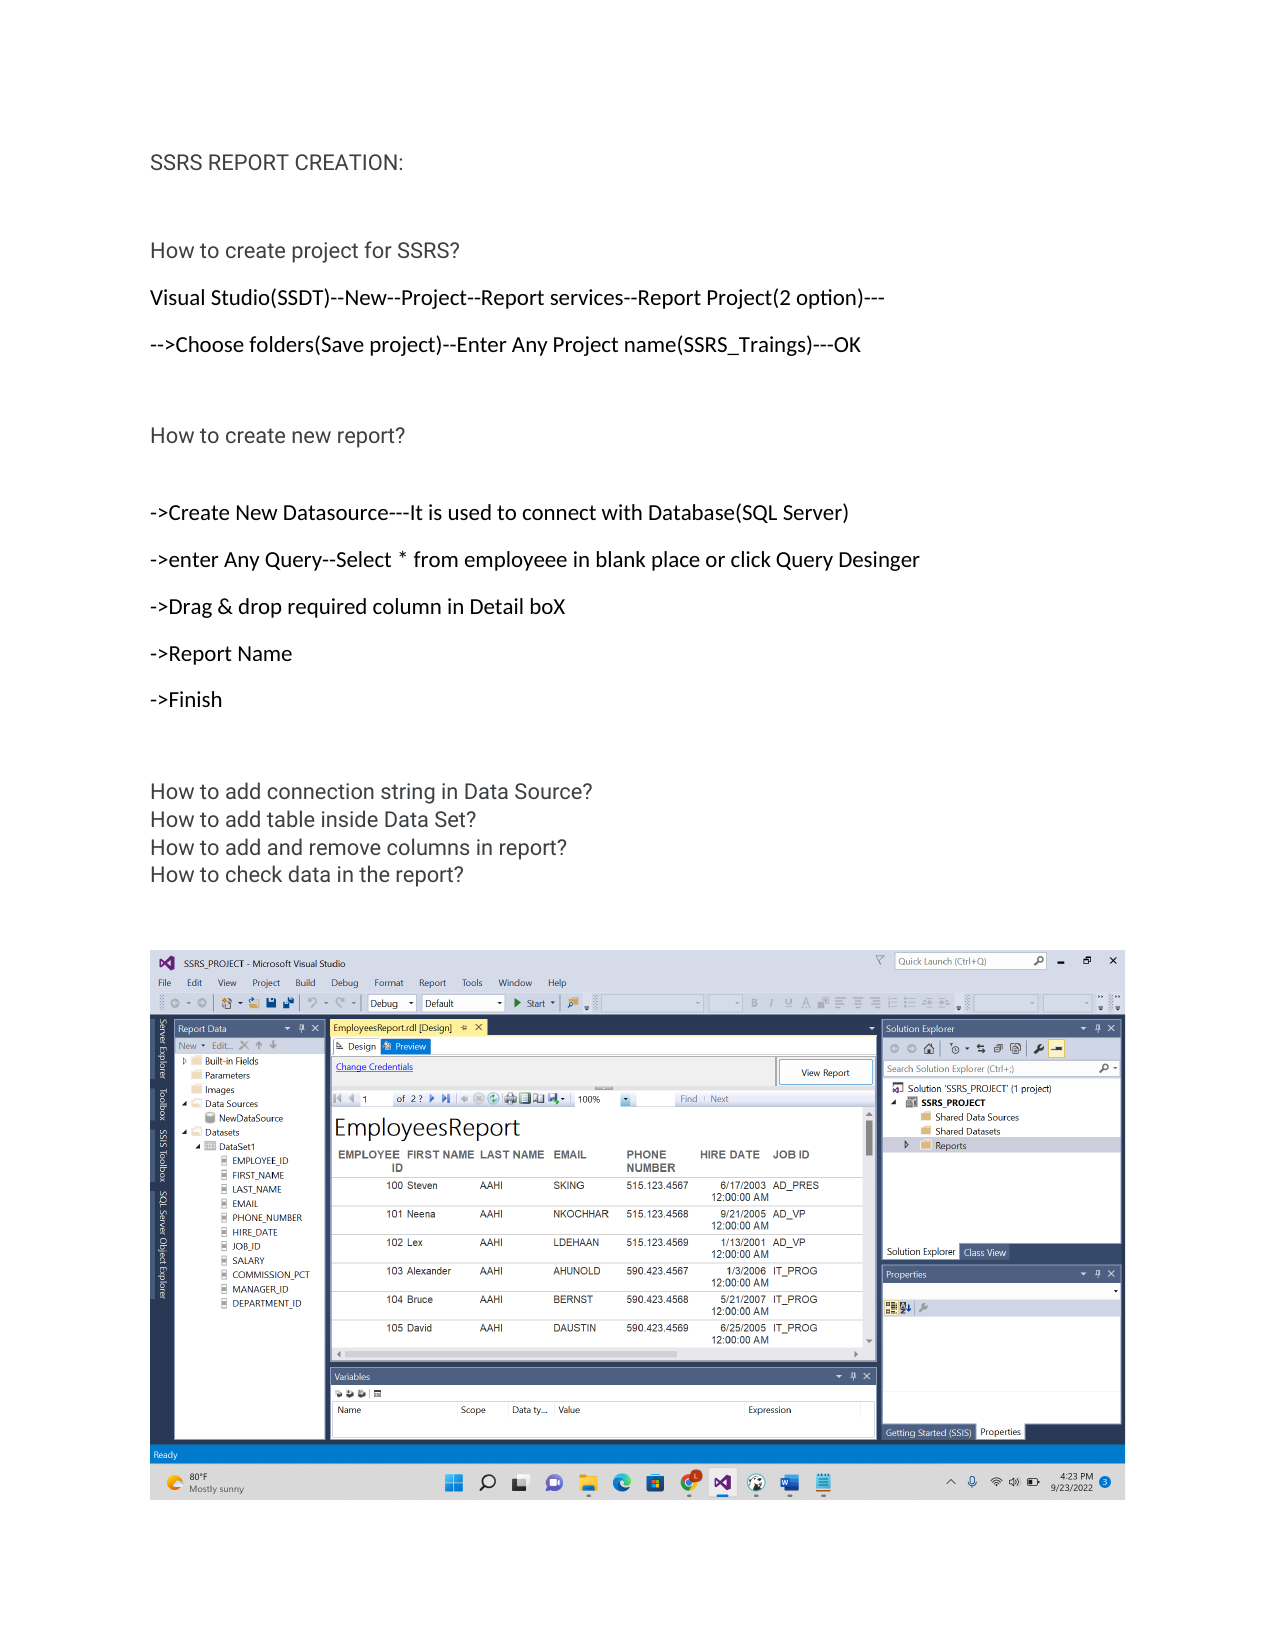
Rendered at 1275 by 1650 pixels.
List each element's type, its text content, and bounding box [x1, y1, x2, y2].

text Visual Studio(SSDT)--New--Project--Report services--Report Project(2 option)--- [150, 283, 1125, 311]
text How to add connection string in Data Source? How to add table inside Data Set? How to add and remove columns in report? How to check data in the report? [150, 779, 1125, 888]
text ->Finish [150, 686, 1125, 714]
picture [150, 950, 1125, 1500]
text ->enter Any Query--Select * from employeee in blank place or click Query Desinger [150, 545, 1125, 573]
text How to create new report? [150, 423, 1125, 479]
text ->Report Name [150, 639, 1125, 667]
text -->Choose folders(Save project)--Enter Any Project name(SSRS_Traings)---OK [150, 330, 1125, 358]
text ->Drag & drop required column in Detail boX [150, 592, 1125, 620]
text How to create project for SSRS? [150, 238, 1125, 264]
text ->Create New Datasource---It is used to connect with Database(SQL Server) [150, 498, 1125, 526]
text SSRS REPORT CREATION: [150, 150, 1125, 176]
